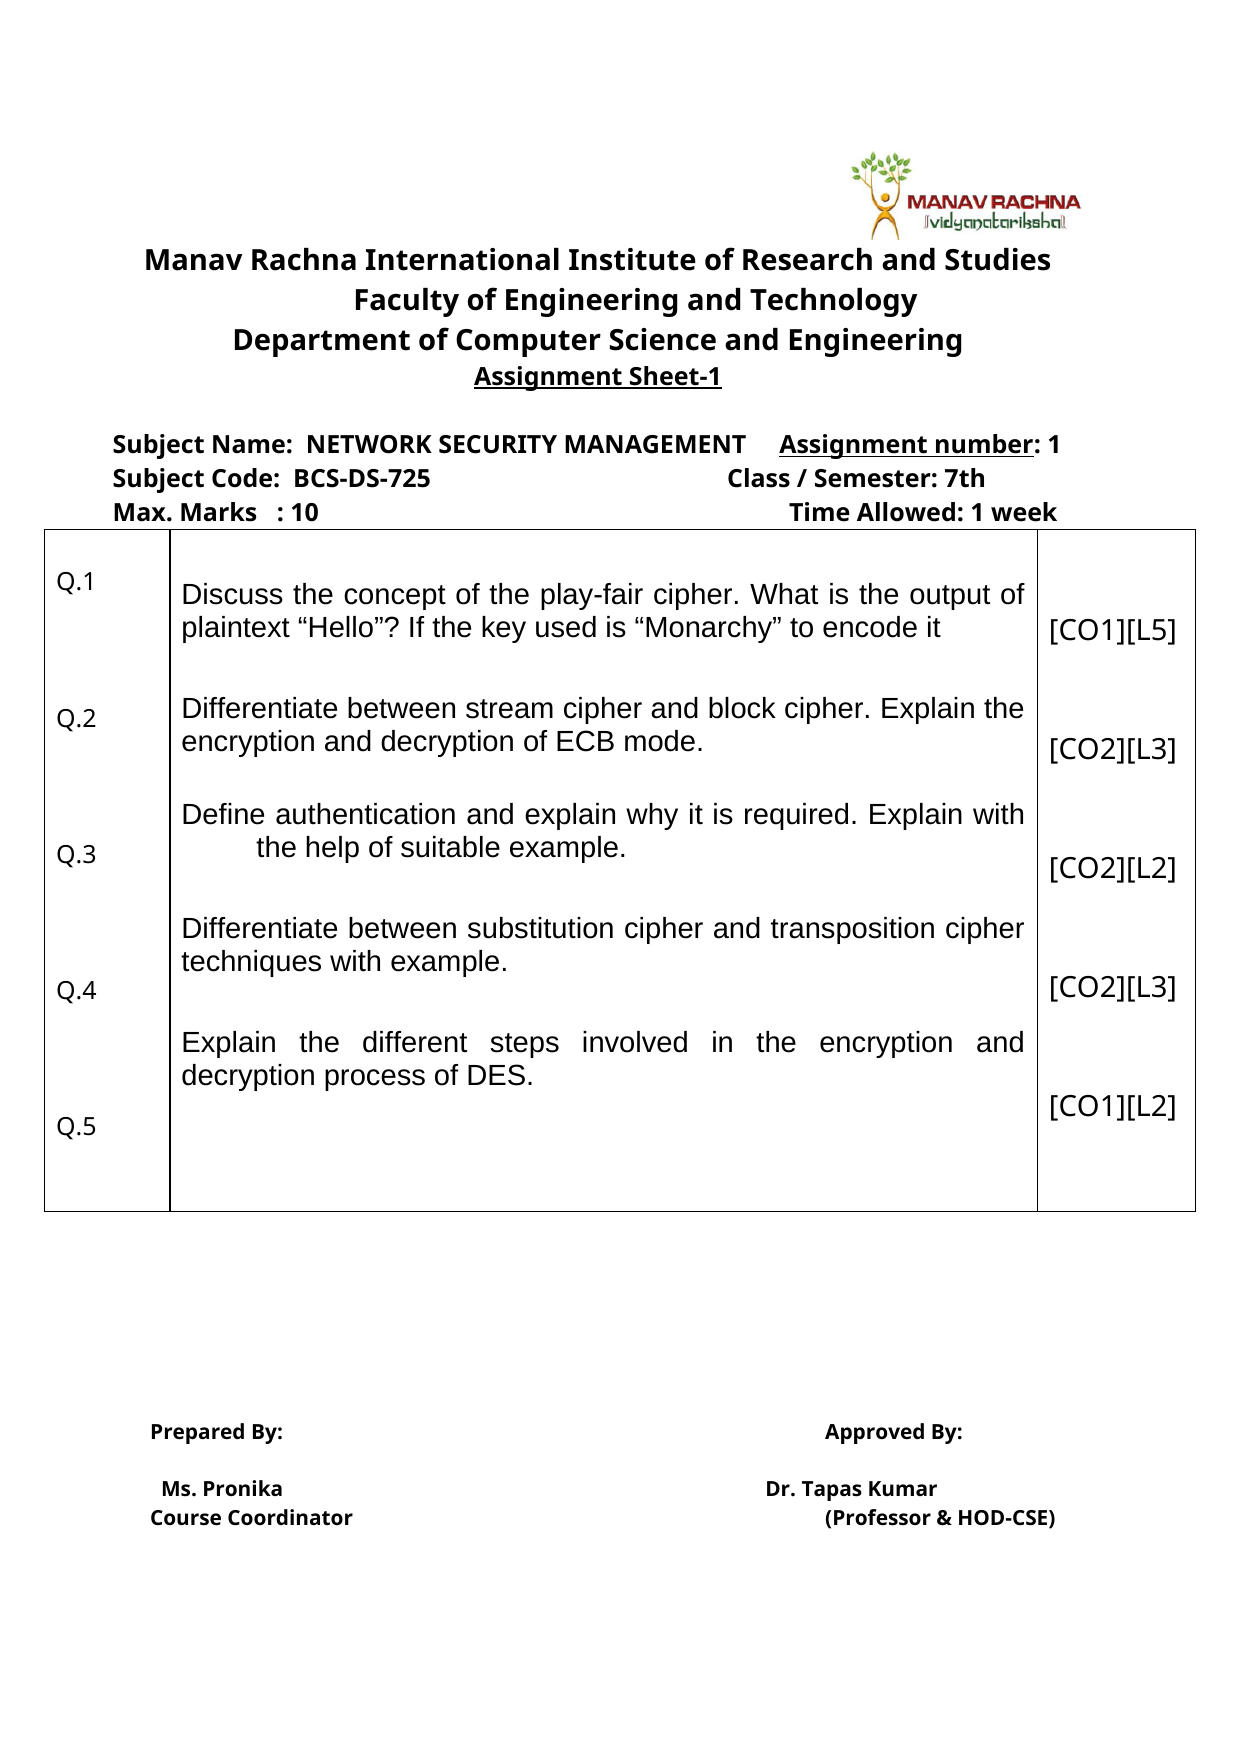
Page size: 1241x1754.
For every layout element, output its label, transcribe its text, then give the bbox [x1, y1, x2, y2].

table_header Q.1 Q.2 Q.3 Q.4 Q.5 [45, 530, 169, 1211]
text Subject Code: BCS-DS-725 Class / Semester: 7th [112, 461, 1090, 495]
text Manav Rachna International Institute of Research and Studies [106, 239, 1090, 279]
picture [848, 150, 1091, 240]
subtitle Faculty of Engineering and Technology [106, 279, 1090, 319]
text Department of Computer Science and Engineering [106, 319, 1090, 359]
text Ms. Pronika Dr. Tapas Kumar [150, 1474, 1090, 1503]
text Assignment Sheet-1 [106, 359, 1090, 393]
text Subject Name: NETWORK SECURITY MANAGEMENT Assignment number: 1 [112, 427, 1090, 461]
text Course Coordinator (Professor & HOD-CSE) [150, 1503, 1118, 1531]
text Prepared By: Approved By: [150, 1417, 1090, 1445]
text Max. Marks : 10 Time Allowed: 1 week [112, 495, 1090, 529]
table_header [CO1][L5] [CO2][L3] [CO2][L2] [CO2][L3] [CO1][L2] [1038, 530, 1195, 1211]
table_header Discuss the concept of the play-fair cipher. What is the output of plaintext “Hello”? If the key used is “Monarchy” to encode it Differentiate between stream cipher and block cipher. Explain the encryption and decryption of ECB mode. Define authentication and explain why it is required. Explain with the help of suitable example. Differentiate between substitution cipher and transposition cipher techniques with example. Explain the different steps involved in the encryption and decryption process of DES. [171, 530, 1037, 1211]
